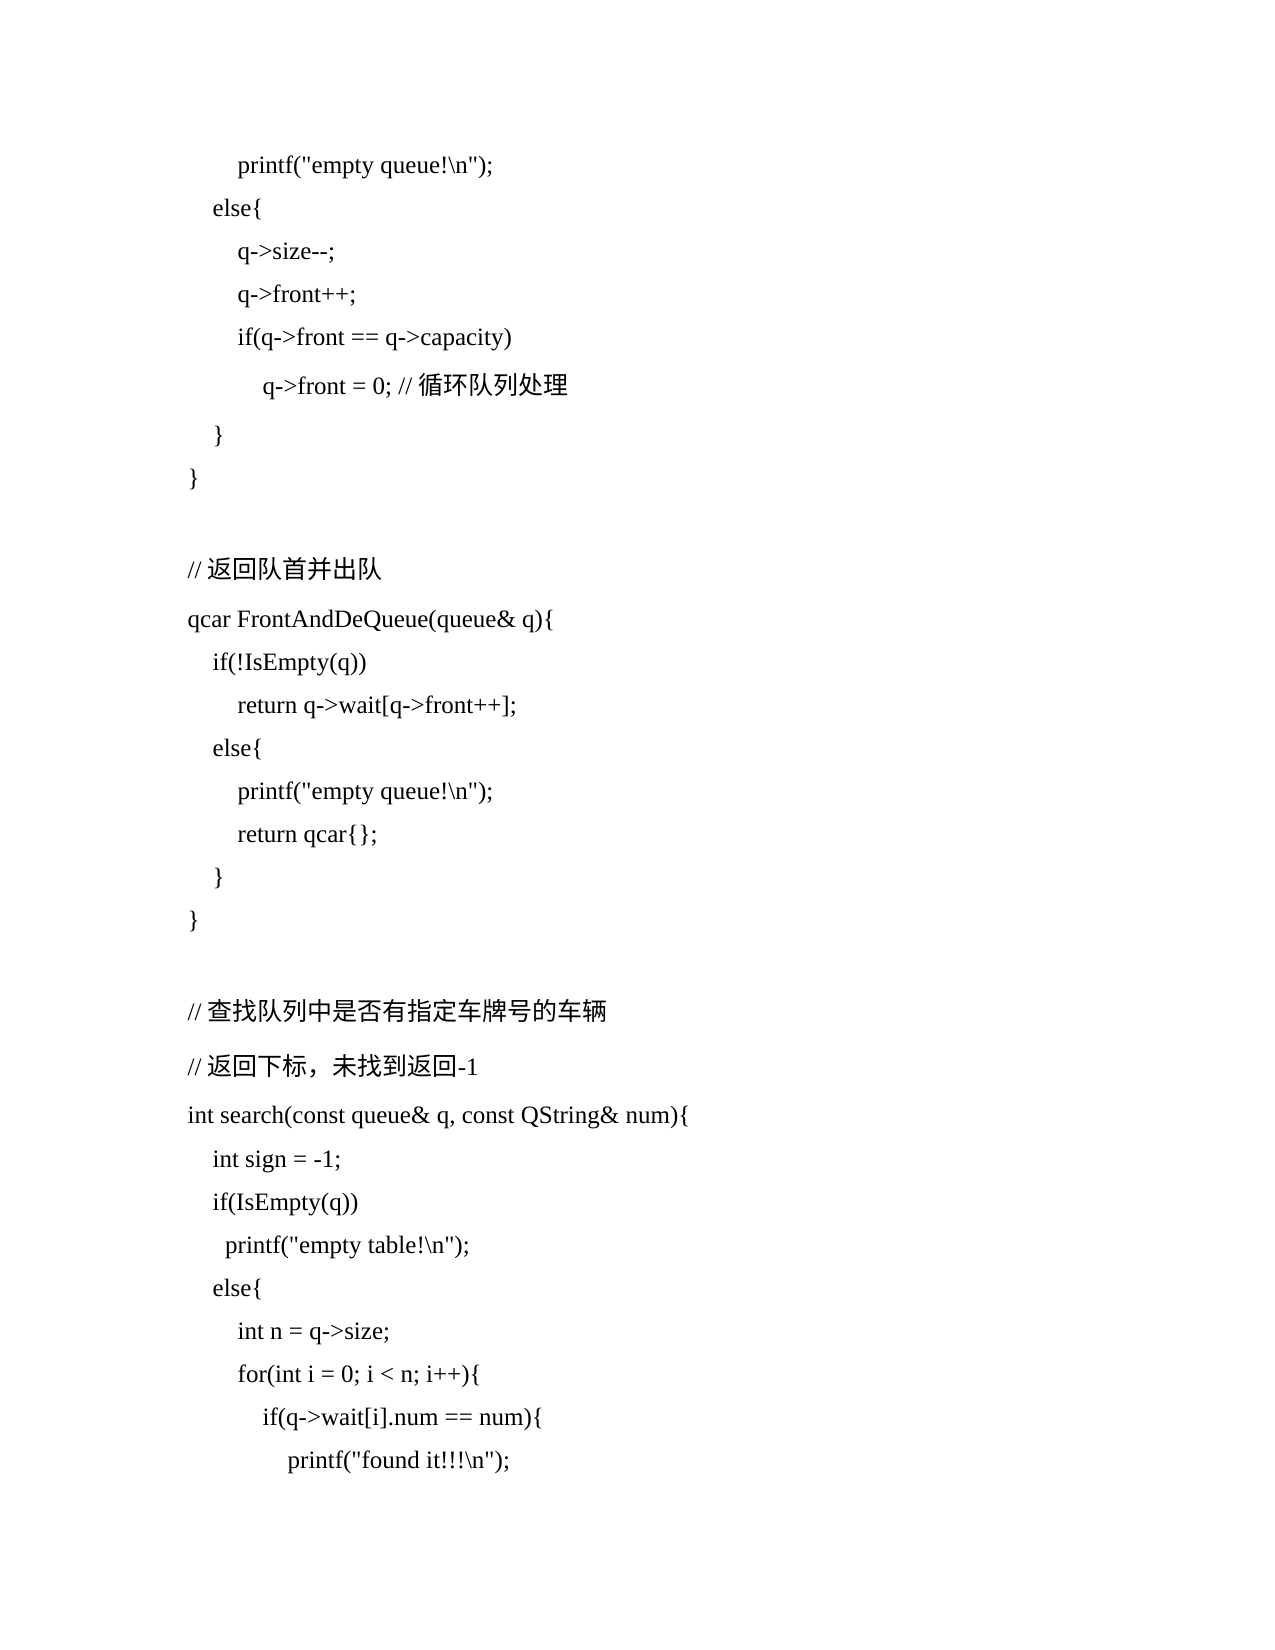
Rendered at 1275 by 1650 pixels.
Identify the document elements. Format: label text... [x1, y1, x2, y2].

text } [187, 906, 1087, 934]
text int n = q->size; [187, 1316, 1087, 1345]
text printf("empty table!\n"); [187, 1230, 1087, 1259]
text else{ [187, 1273, 1087, 1302]
text int search(const queue& q, const QString& num){ [187, 1101, 1087, 1129]
text int sign = -1; [187, 1144, 1087, 1172]
text if(q->wait[i].num == num){ [187, 1402, 1087, 1431]
text return q->wait[q->front++]; [187, 690, 1087, 719]
text q->size--; [187, 236, 1087, 265]
text for(int i = 0; i < n; i++){ [187, 1359, 1087, 1388]
text } [187, 420, 1087, 449]
text // 查找队列中是否有指定车牌号的车辆 [187, 992, 1087, 1028]
text if(q->front == q->capacity) [187, 322, 1087, 351]
text else{ [187, 733, 1087, 762]
text else{ [187, 193, 1087, 222]
text printf("found it!!!\n"); [187, 1446, 1087, 1474]
text if(!IsEmpty(q)) [187, 647, 1087, 676]
text q->front++; [187, 279, 1087, 308]
text qcar FrontAndDeQueue(queue& q){ [187, 604, 1087, 632]
text } [187, 463, 1087, 492]
text if(IsEmpty(q)) [187, 1187, 1087, 1216]
text printf("empty queue!\n"); [187, 150, 1087, 179]
text return qcar{}; [187, 819, 1087, 848]
text printf("empty queue!\n"); [187, 776, 1087, 805]
text q->front = 0; // 循环队列处理 [187, 366, 1087, 402]
text } [187, 862, 1087, 891]
text // 返回队首并出队 [187, 549, 1087, 586]
text // 返回下标，未找到返回-1 [187, 1046, 1087, 1082]
